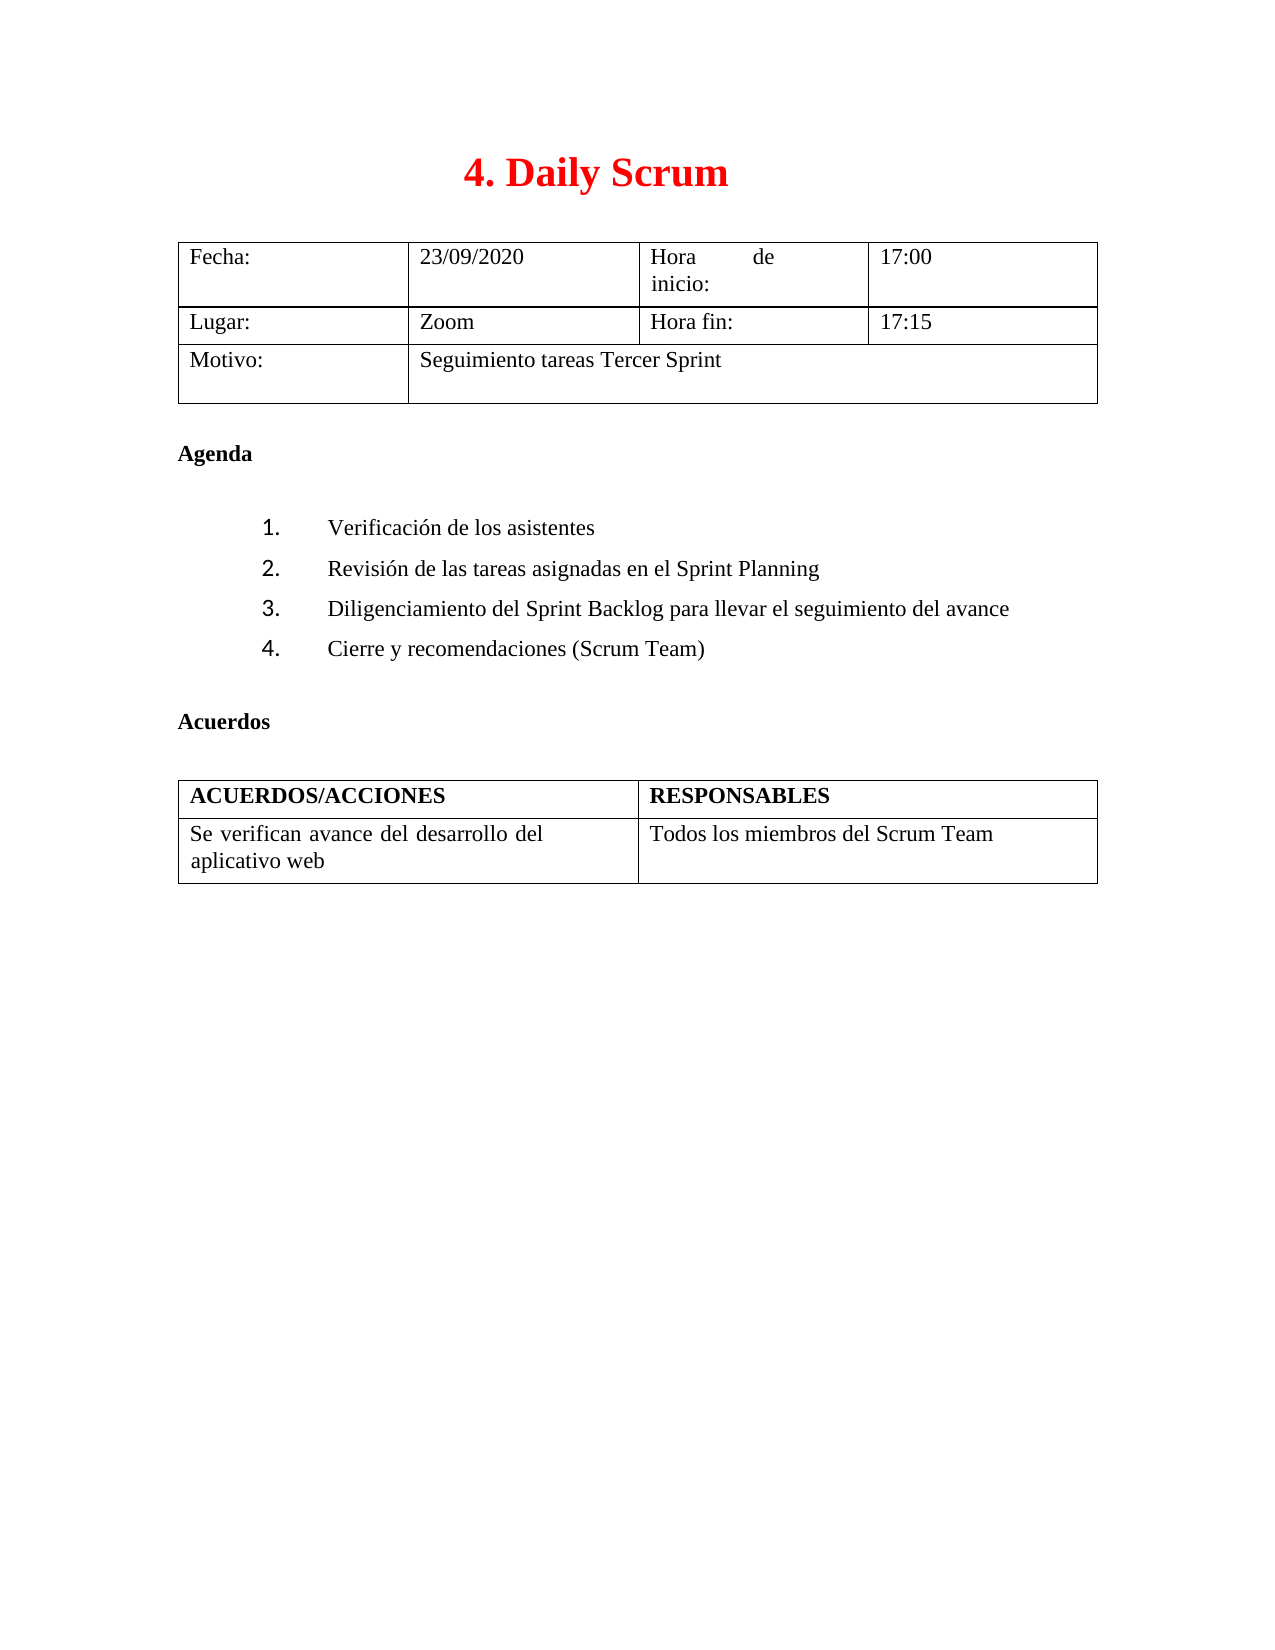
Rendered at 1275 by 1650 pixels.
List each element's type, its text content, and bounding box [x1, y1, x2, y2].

table_cell 17:15 [869, 308, 1097, 344]
list Revisión de las tareas asignadas en el Sprint Planning [261, 552, 1015, 582]
table_cell Motivo: [179, 345, 408, 403]
list Diligenciamiento del Sprint Backlog para llevar el seguimiento del avance [261, 592, 1015, 622]
table_cell Lugar: [179, 308, 408, 344]
table_cell Seguimiento tareas Tercer Sprint [409, 345, 1097, 403]
table_header Hora de inicio: [640, 243, 868, 306]
table_cell Zoom [409, 308, 639, 344]
table_cell Hora fin: [640, 308, 868, 344]
table_header 23/09/2020 [409, 243, 639, 306]
text Agenda [177, 440, 1015, 466]
list Verificación de los asistentes [261, 512, 1015, 542]
text 4. Daily Scrum [177, 148, 1015, 196]
table_header Fecha: [179, 243, 408, 306]
text Acuerdos [177, 708, 1015, 735]
list Cierre y recomendaciones (Scrum Team) [261, 632, 1015, 663]
table_cell Se verifican avance del desarrollo del aplicativo web [179, 819, 638, 883]
table_header RESPONSABLES [639, 781, 1097, 818]
table_cell Todos los miembros del Scrum Team [639, 819, 1097, 883]
table_header 17:00 [869, 243, 1097, 306]
table_header ACUERDOS/ACCIONES [179, 781, 638, 818]
